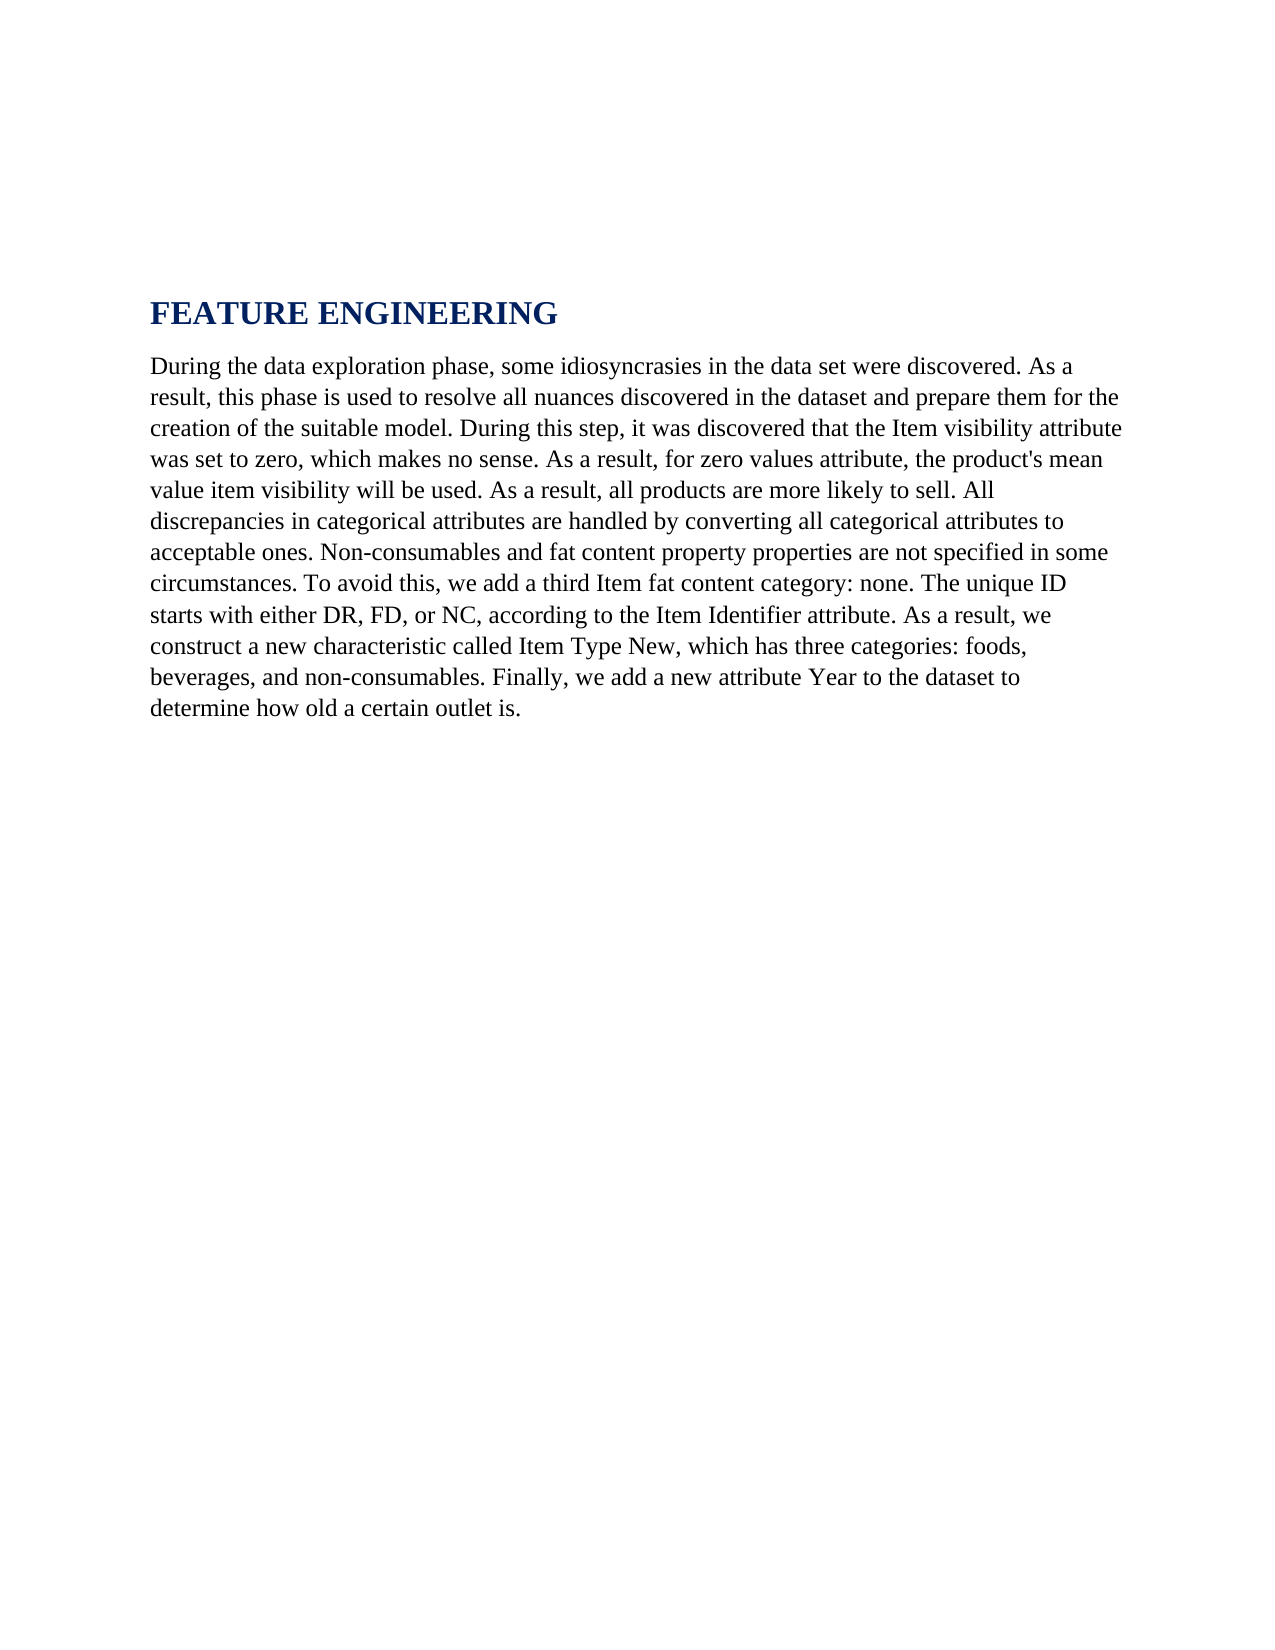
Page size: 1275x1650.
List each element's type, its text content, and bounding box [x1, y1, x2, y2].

text FEATURE ENGINEERING [150, 293, 1125, 331]
text During the data exploration phase, some idiosyncrasies in the data set were discovered. As a result, this phase is used to resolve all nuances discovered in the dataset and prepare them for the creation of the suitable model. During this step, it was discovered that the Item visibility attribute was set to zero, which makes no sense. As a result, for zero values attribute, the product's mean value item visibility will be used. As a result, all products are more likely to sell. All discrepancies in categorical attributes are handled by converting all categorical attributes to acceptable ones. Non-consumables and fat content property properties are not specified in some circumstances. To avoid this, we add a third Item fat content category: none. The unique ID starts with either DR, FD, or NC, according to the Item Identifier attribute. As a result, we construct a new characteristic called Item Type New, which has three categories: foods, beverages, and non-consumables. Finally, we add a new attribute Year to the dataset to determine how old a certain outlet is. [150, 351, 1125, 722]
